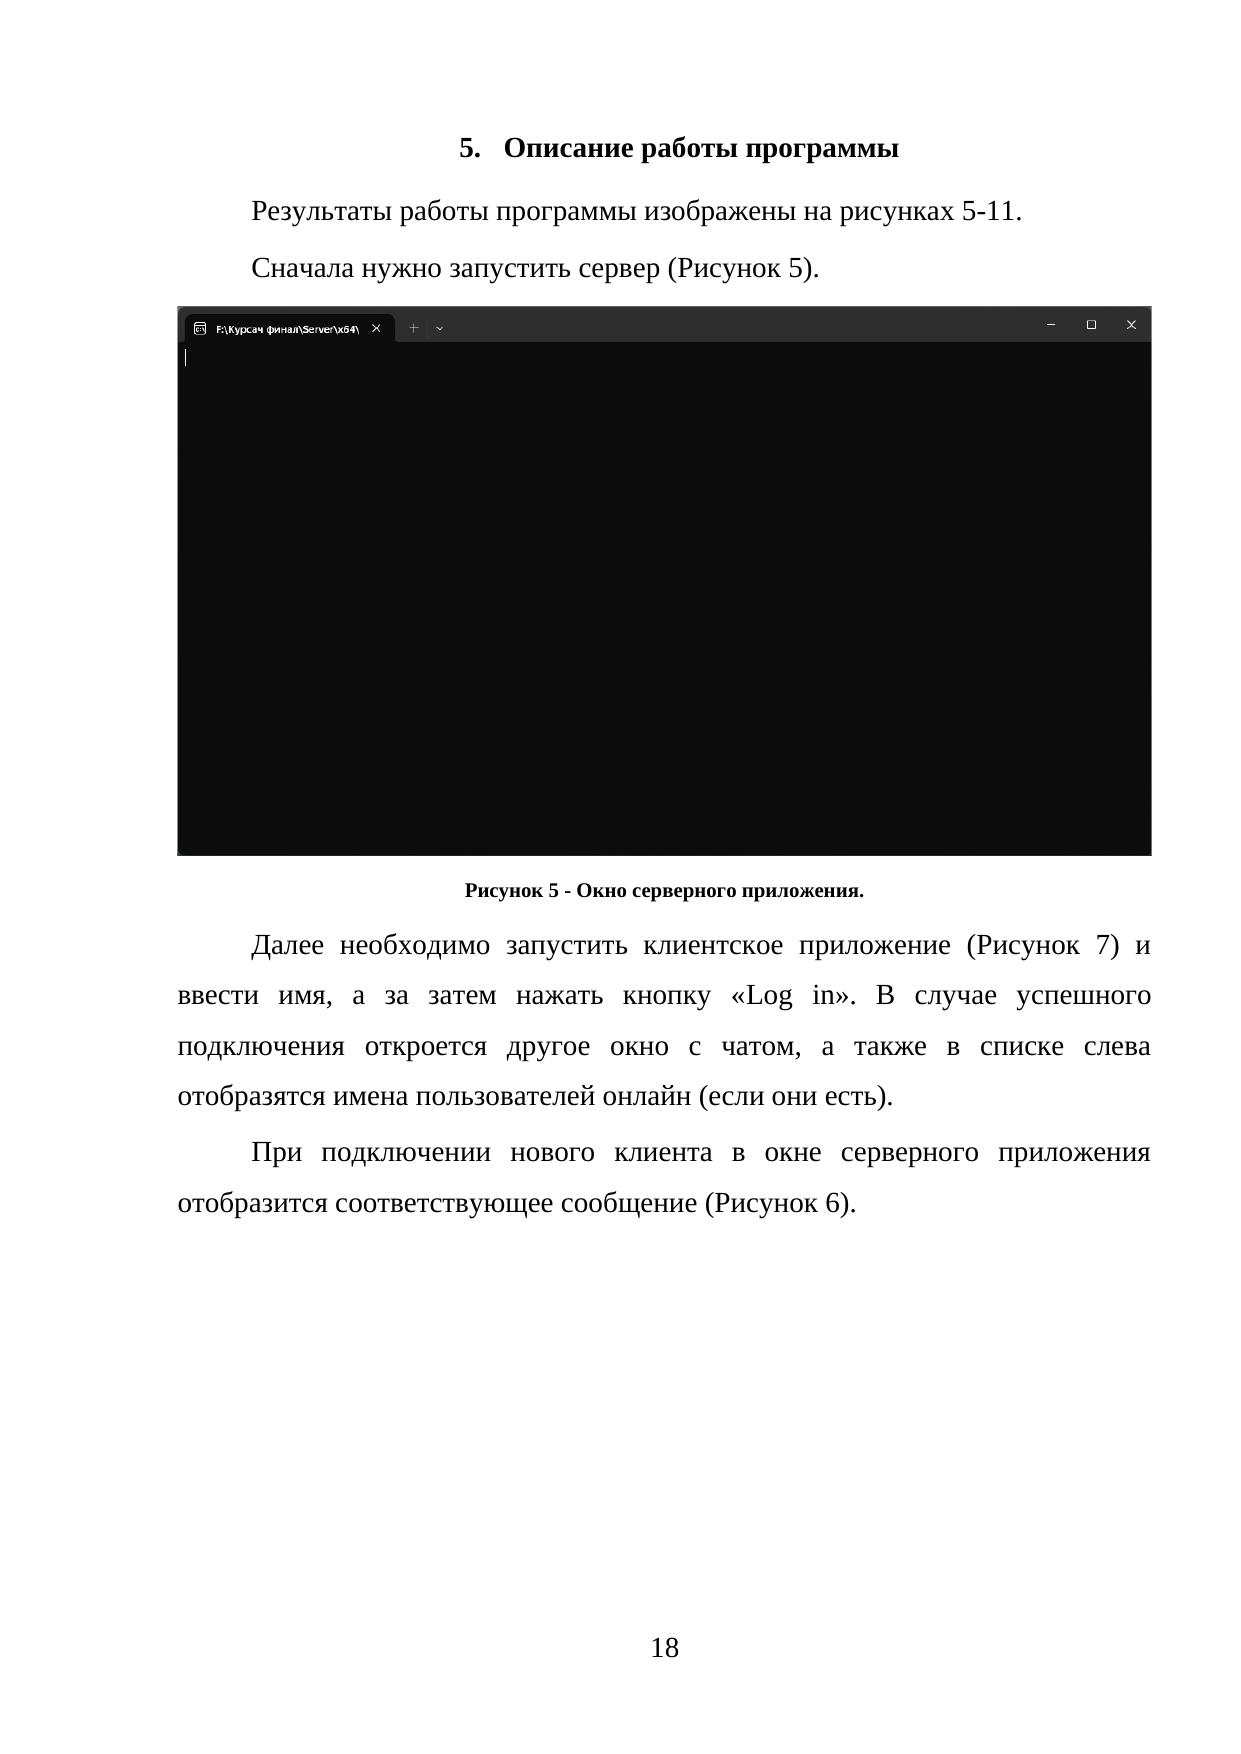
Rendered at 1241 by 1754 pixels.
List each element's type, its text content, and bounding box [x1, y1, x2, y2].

text Рисунок 5 - Окно серверного приложения. [177, 878, 1152, 902]
picture [177, 306, 1152, 856]
text Далее необходимо запустить клиентское приложение (Рисунок 7) и ввести имя, а за затем нажать кнопку «Log in». В случае успешного подключения откроется другое окно с чатом, а также в списке слева отобразятся имена пользователей онлайн (если они есть). [177, 927, 1152, 1111]
text При подключении нового клиента в окне серверного приложения отобразится соответствующее сообщение (Рисунок 6). [177, 1134, 1152, 1218]
subtitle Описание работы программы [207, 131, 1152, 164]
text Результаты работы программы изображены на рисунках 5-11. [177, 193, 1152, 227]
text Сначала нужно запустить сервер (Рисунок 5). [177, 250, 1152, 283]
